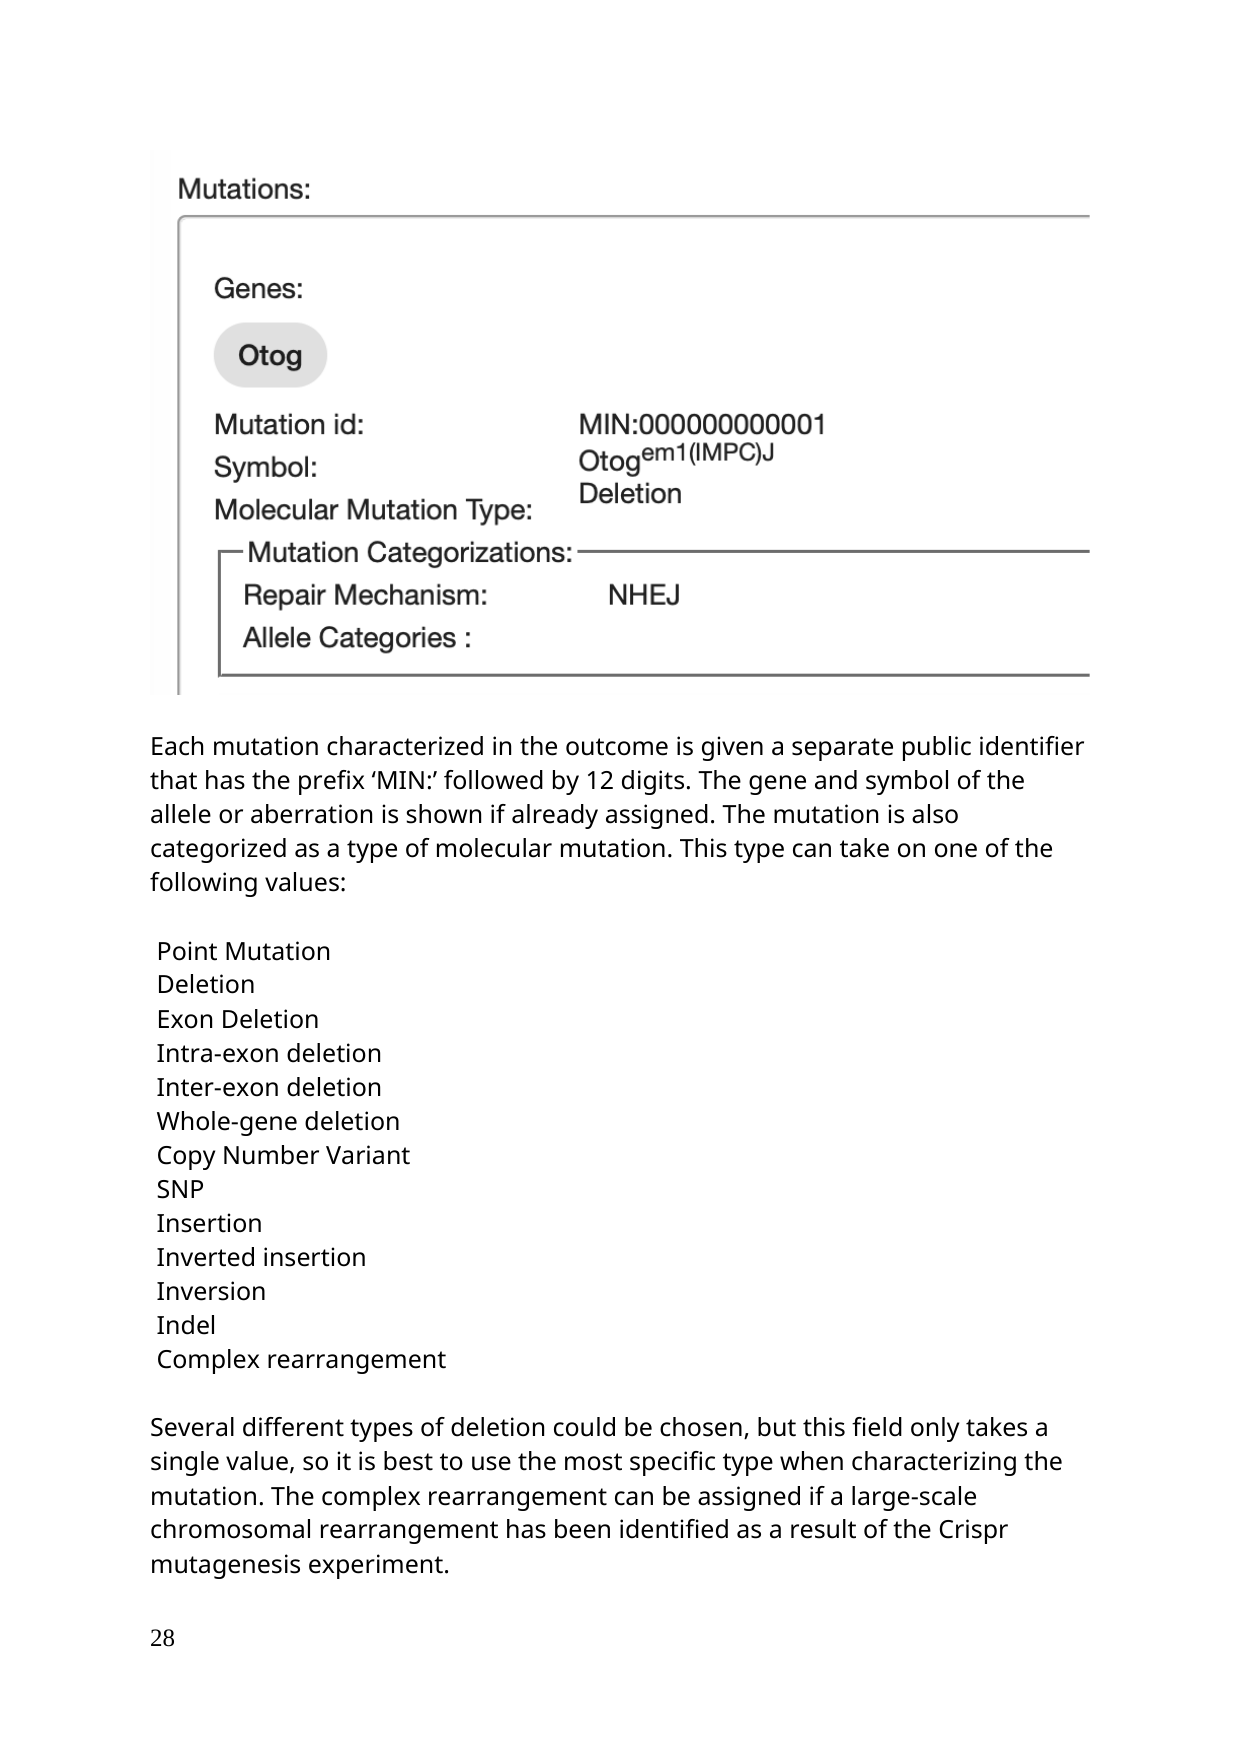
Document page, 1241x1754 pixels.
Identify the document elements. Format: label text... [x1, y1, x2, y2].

text Deletion [150, 967, 1090, 1001]
text Inversion [150, 1274, 1090, 1308]
text Complex rearrangement [150, 1342, 1090, 1376]
text Exon Deletion [150, 1001, 1090, 1035]
text Intra-exon deletion [150, 1035, 1090, 1069]
text Several different types of deletion could be chosen, but this field only takes a single value, so it is best to use the most specific type when characterizing the mutation. The complex rearrangement can be assigned if a large-scale chromosomal rearrangement has been identified as a result of the Crispr mutagenesis experiment. [150, 1410, 1090, 1580]
text SNP [150, 1172, 1090, 1206]
text Each mutation characterized in the outcome is given a separate public identifier that has the prefix ‘MIN:’ followed by 12 digits. The gene and symbol of the allele or aberration is shown if already assigned. The mutation is also categorized as a type of molecular mutation. This type can take on one of the following values: [150, 729, 1090, 899]
text Indel [150, 1308, 1090, 1342]
text Inverted insertion [150, 1240, 1090, 1274]
text Inter-exon deletion [150, 1069, 1090, 1103]
text Copy Number Variant [150, 1137, 1090, 1172]
text Insertion [150, 1206, 1090, 1240]
text Point Mutation [150, 933, 1090, 967]
picture [150, 150, 1090, 695]
text Whole-gene deletion [150, 1103, 1090, 1137]
